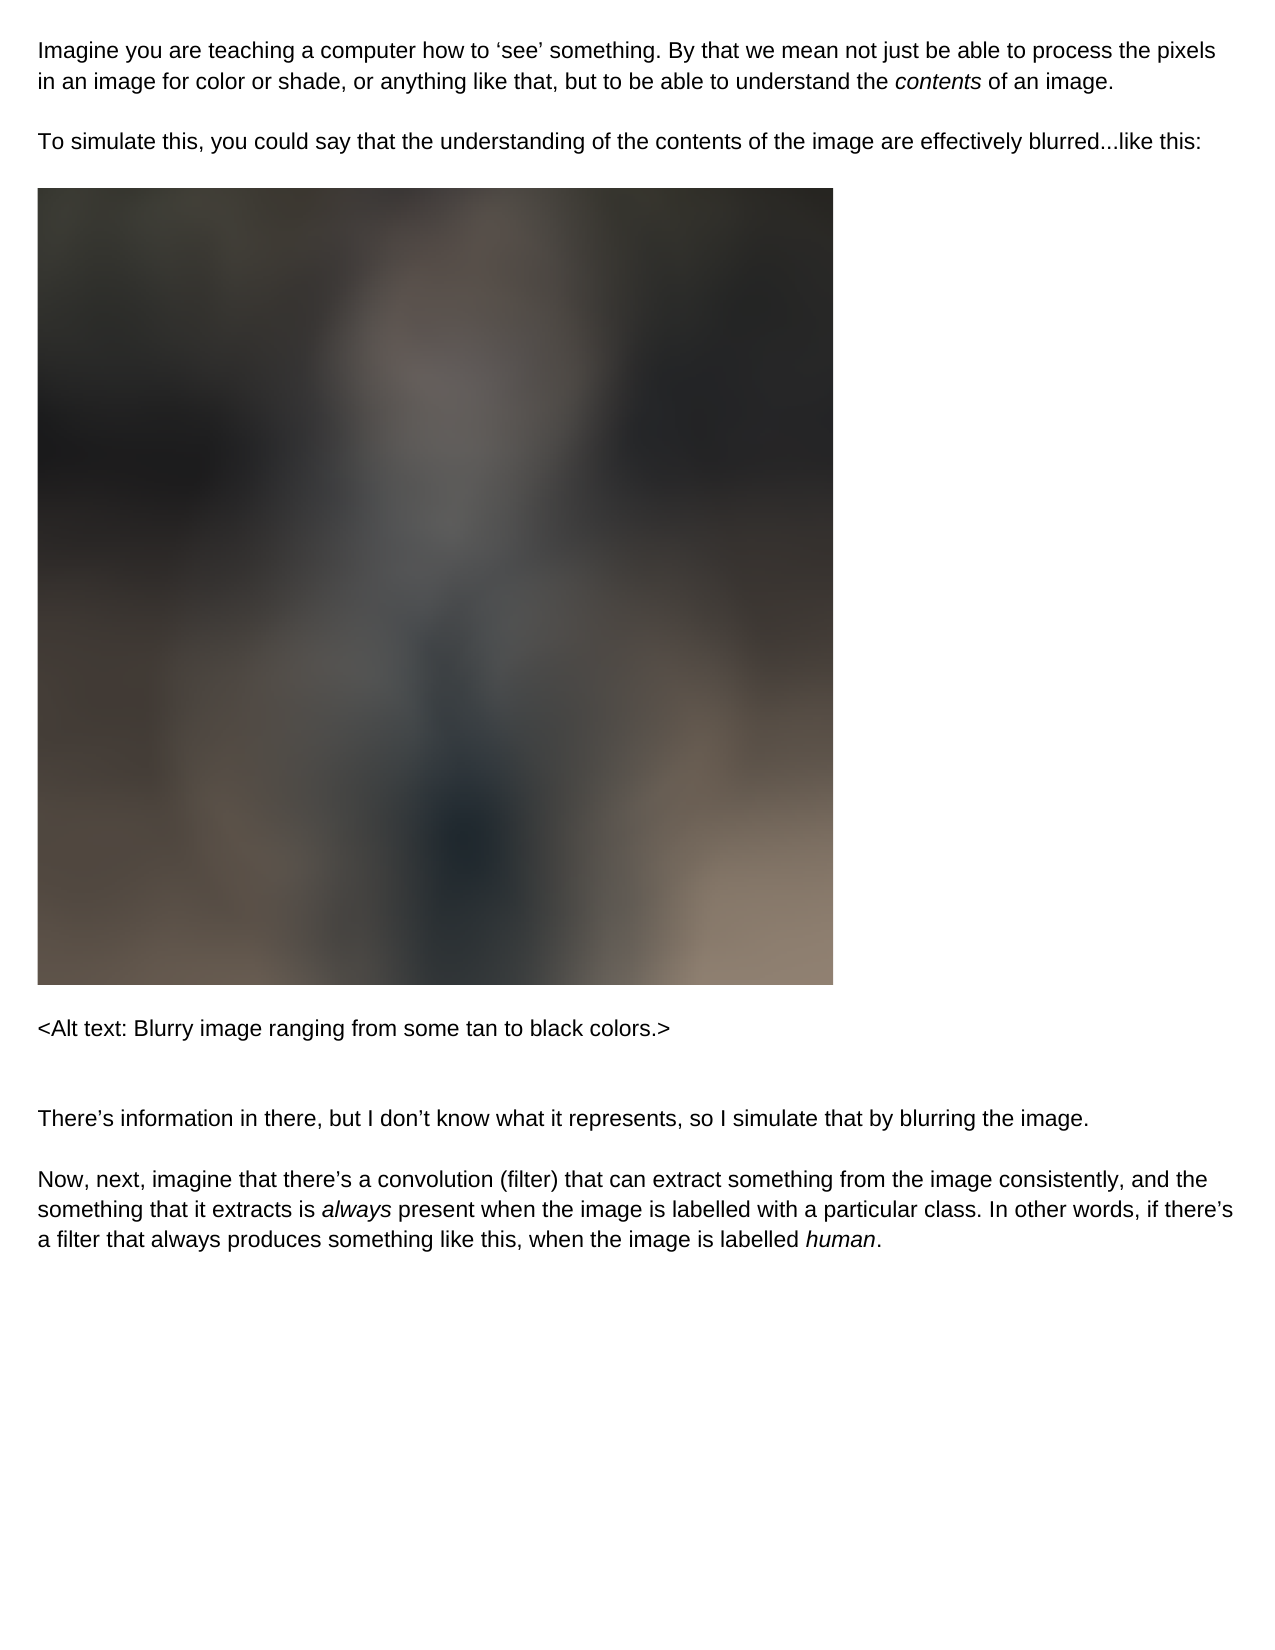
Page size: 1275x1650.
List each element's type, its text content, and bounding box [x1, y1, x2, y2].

text There’s information in there, but I don’t know what it represents, so I simulate that by blurring the image. [37, 1105, 1237, 1131]
text <Alt text: Blurry image ranging from some tan to black colors.> [37, 1014, 1237, 1041]
text To simulate this, you could say that the understanding of the contents of the image are effectively blurred...like this: [37, 128, 1237, 154]
text Imagine you are teaching a computer how to ‘see’ something. By that we mean not just be able to process the pixels in an image for color or shade, or anything like that, but to be able to understand the contents of an image. [37, 37, 1237, 94]
text Now, next, imagine that there’s a convolution (filter) that can extract something from the image consistently, and the something that it extracts is always present when the image is labelled with a particular class. In other words, if there’s a filter that always produces something like this, when the image is labelled human. [37, 1166, 1237, 1252]
picture [37, 188, 834, 985]
